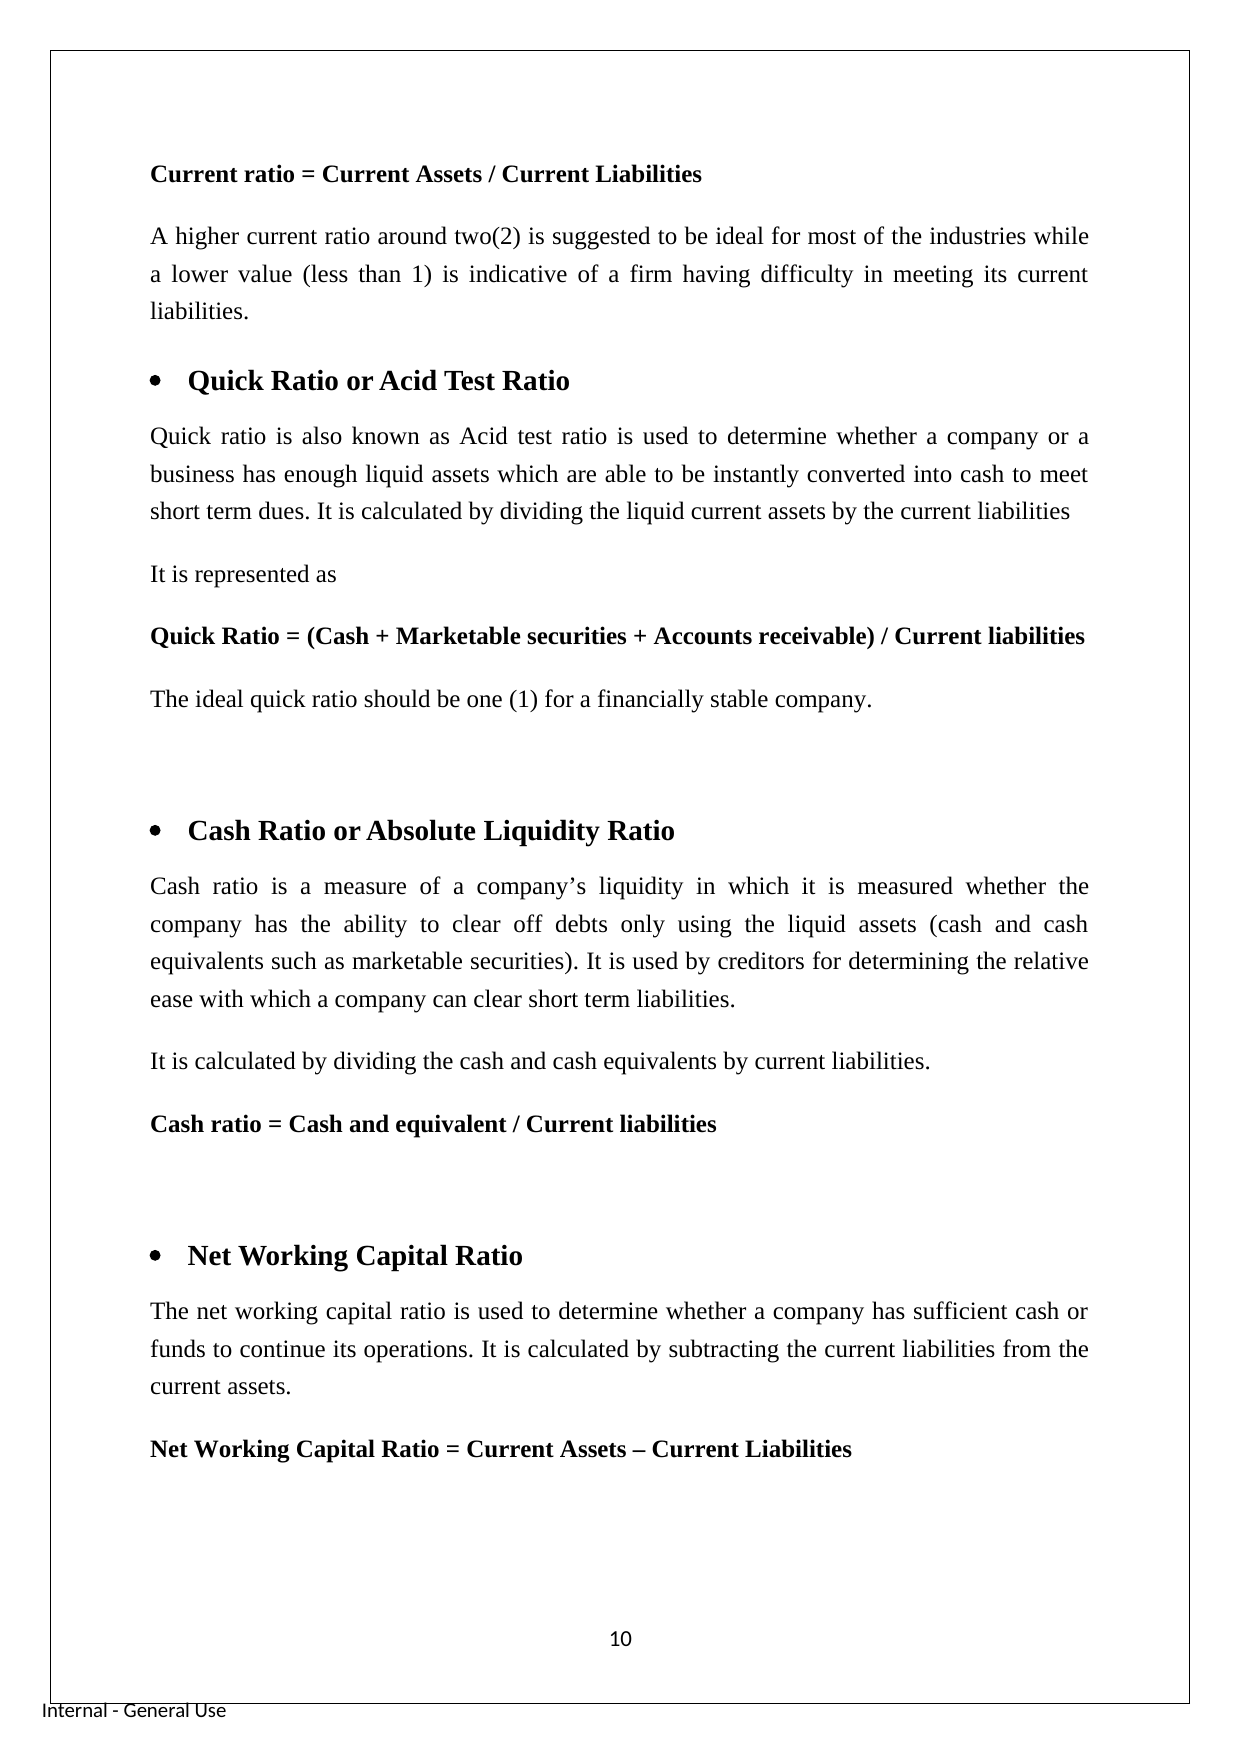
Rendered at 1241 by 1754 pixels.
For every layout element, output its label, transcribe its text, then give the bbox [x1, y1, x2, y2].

text The net working capital ratio is used to determine whether a company has sufficient cash or funds to continue its operations. It is calculated by subtracting the current liabilities from the current assets. [150, 1287, 1090, 1400]
text It is calculated by dividing the cash and cash equivalents by current liabilities. [150, 1037, 1090, 1075]
text Quick Ratio = (Cash + Marketable securities + Accounts receivable) / Current liabilities [150, 612, 1090, 650]
text Cash ratio is a measure of a company’s liquidity in which it is measured whether the company has the ability to clear off debts only using the liquid assets (cash and cash equivalents such as marketable securities). It is used by creditors for determining the relative ease with which a company can clear short term liabilities. [150, 862, 1090, 1012]
text The ideal quick ratio should be one (1) for a financially stable company. [150, 675, 1090, 712]
text Net Working Capital Ratio = Current Assets – Current Liabilities [150, 1425, 1090, 1462]
text A higher current ratio around two(2) is suggested to be ideal for most of the industries while a lower value (less than 1) is indicative of a firm having difficulty in meeting its current liabilities. [150, 212, 1090, 325]
subtitle Quick Ratio or Acid Test Ratio [150, 356, 1090, 397]
text Quick ratio is also known as Acid test ratio is used to determine whether a company or a business has enough liquid assets which are able to be instantly converted into cash to meet short term dues. It is calculated by dividing the liquid current assets by the current liabilities [150, 412, 1090, 525]
text It is represented as [150, 550, 1090, 587]
text Cash ratio = Cash and equivalent / Current liabilities [150, 1100, 1090, 1137]
text Current ratio = Current Assets / Current Liabilities [150, 150, 1090, 187]
subtitle Net Working Capital Ratio [150, 1231, 1090, 1272]
subtitle Cash Ratio or Absolute Liquidity Ratio [150, 806, 1090, 847]
